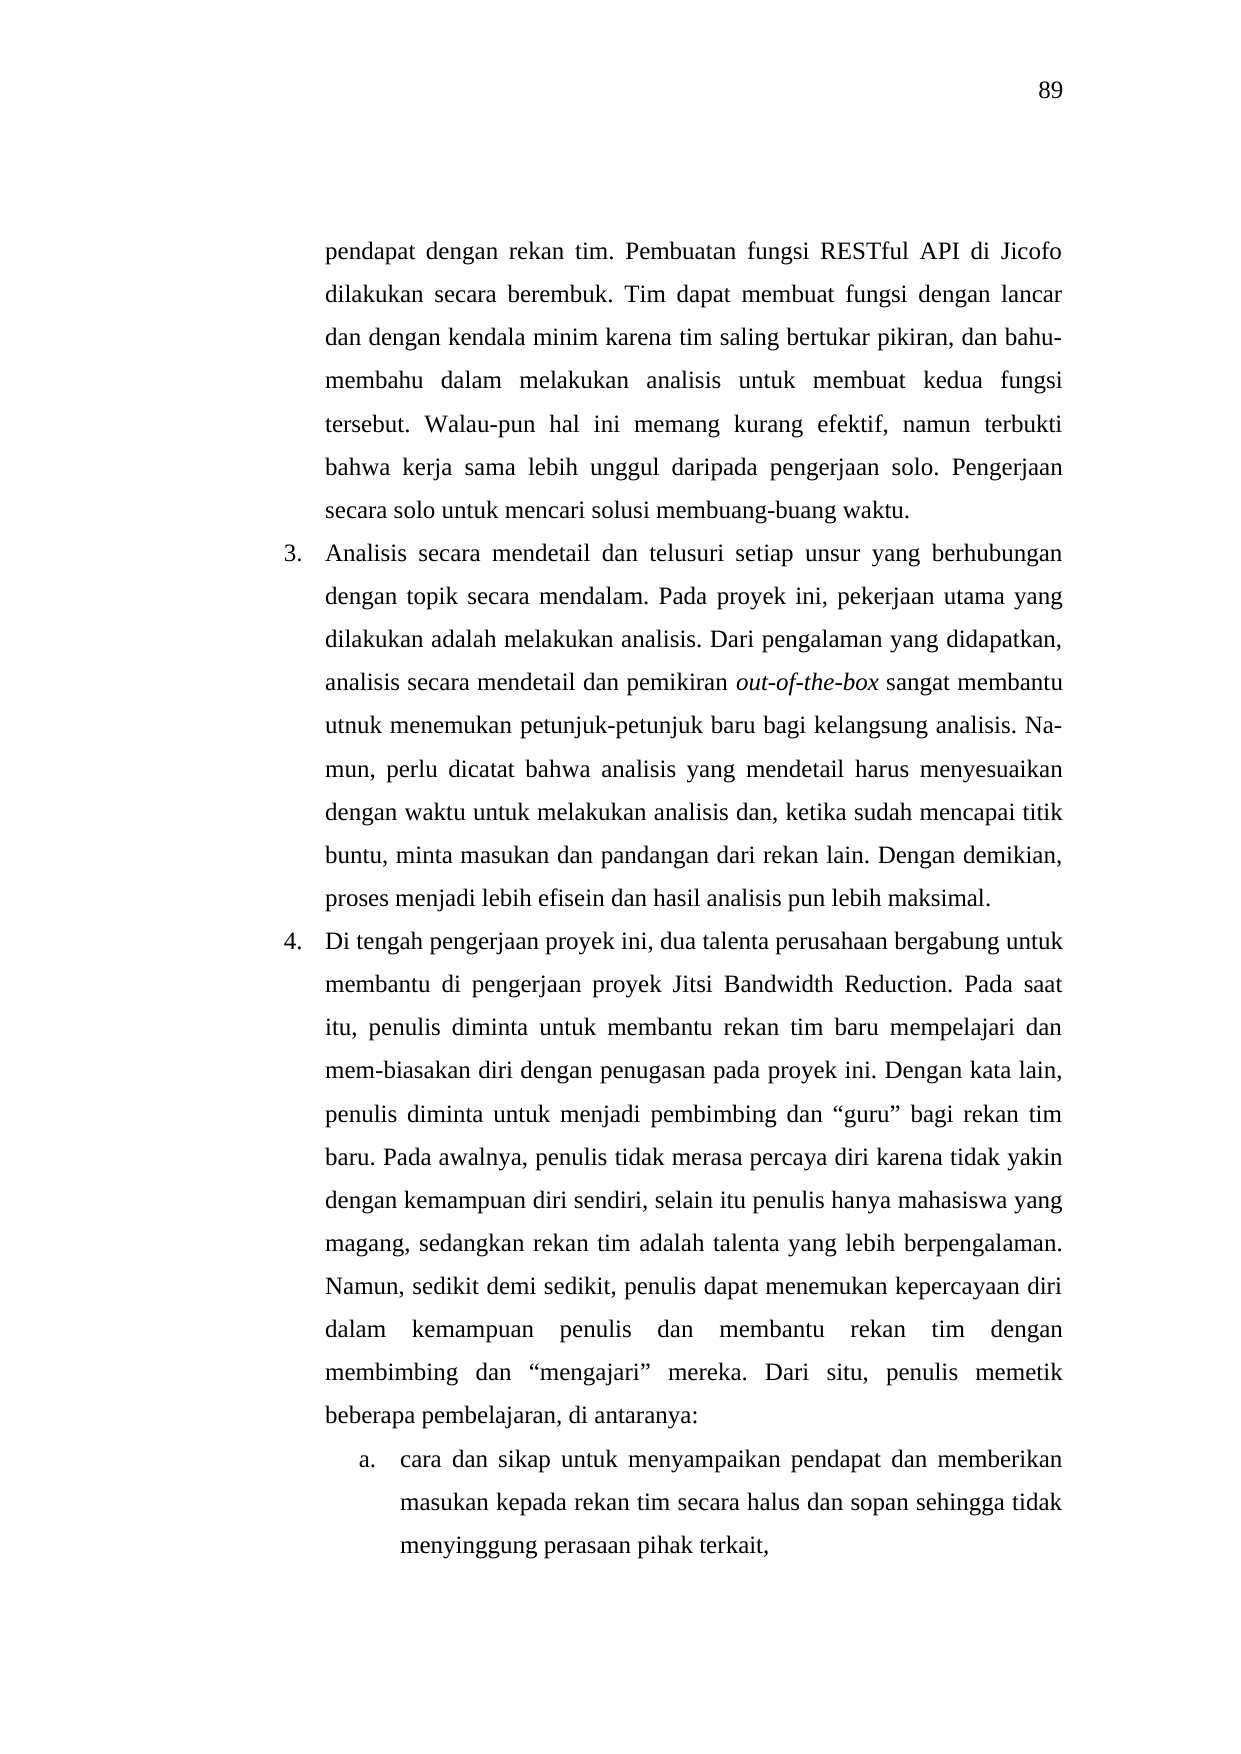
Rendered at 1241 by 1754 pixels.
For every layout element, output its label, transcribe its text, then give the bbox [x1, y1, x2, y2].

list cara dan sikap untuk menyampaikan pendapat dan memberikan masukan kepada rekan tim secara halus dan sopan sehingga tidak menyinggung perasaan pihak terkait, [358, 1444, 1063, 1559]
list Analisis secara mendetail dan telusuri setiap unsur yang berhubungan dengan topik secara mendalam. Pada proyek ini, pekerjaan utama yang dilakukan adalah melakukan analisis. Dari pengalaman yang didapatkan, analisis secara mendetail dan pemikiran out-of-the-box sangat membantu utnuk menemukan petunjuk-petunjuk baru bagi kelangsung analisis. Na-mun, perlu dicatat bahwa analisis yang mendetail harus menyesuaikan dengan waktu untuk melakukan analisis dan, ketika sudah mencapai titik buntu, minta masukan dan pandangan dari rekan lain. Dengan demikian, proses menjadi lebih efisein dan hasil analisis pun lebih maksimal. [283, 538, 1063, 912]
list Di tengah pengerjaan proyek ini, dua talenta perusahaan bergabung untuk membantu di pengerjaan proyek Jitsi Bandwidth Reduction. Pada saat itu, penulis diminta untuk membantu rekan tim baru mempelajari dan mem-biasakan diri dengan penugasan pada proyek ini. Dengan kata lain, penulis diminta untuk menjadi pembimbing dan “guru” bagi rekan tim baru. Pada awalnya, penulis tidak merasa percaya diri karena tidak yakin dengan kemampuan diri sendiri, selain itu penulis hanya mahasiswa yang magang, sedangkan rekan tim adalah talenta yang lebih berpengalaman. Namun, sedikit demi sedikit, penulis dapat menemukan kepercayaan diri dalam kemampuan penulis dan membantu rekan tim dengan membimbing dan “mengajari” mereka. Dari situ, penulis memetik beberapa pembelajaran, di antaranya: [283, 926, 1063, 1429]
